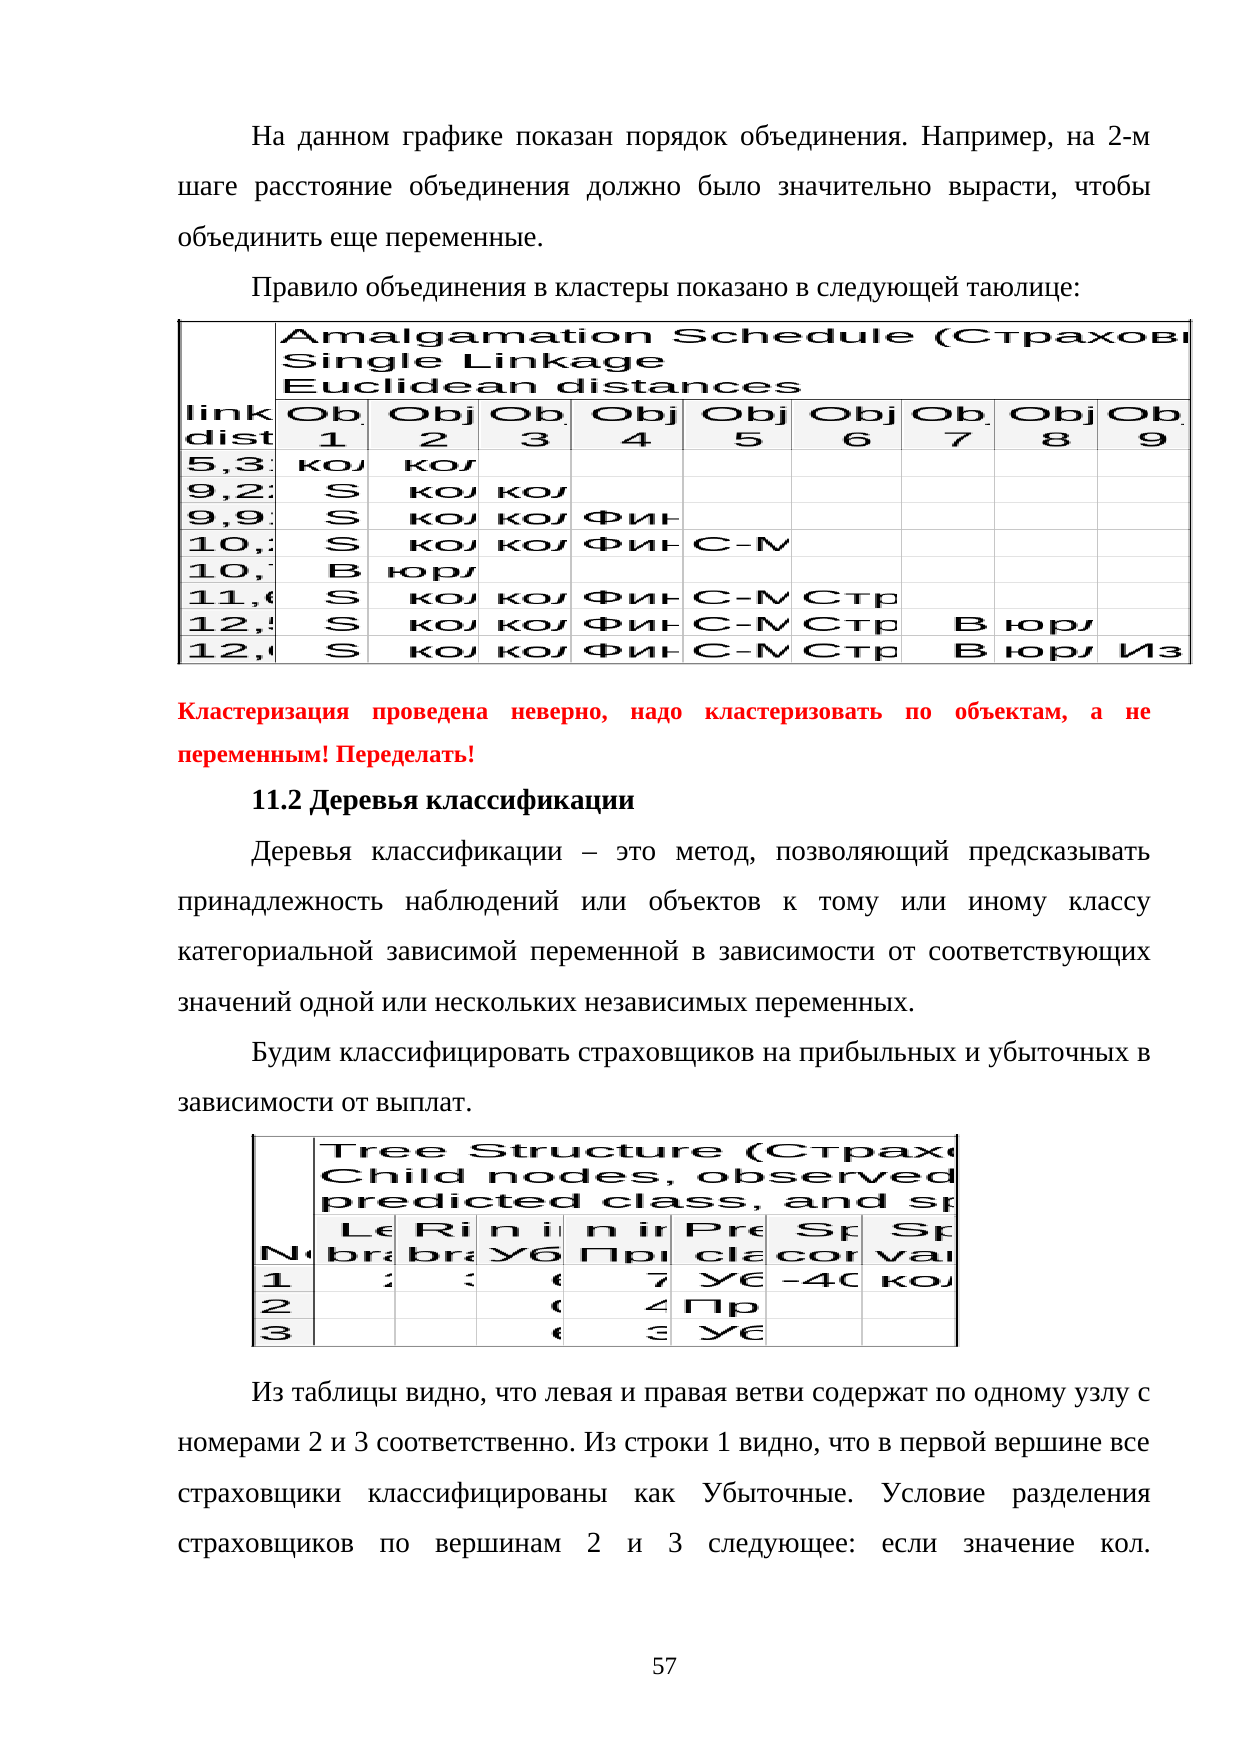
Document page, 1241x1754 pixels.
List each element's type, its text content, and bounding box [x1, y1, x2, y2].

text Будим классифицировать страховщиков на прибыльных и убыточных в зависимости от выплат. [177, 1034, 1152, 1118]
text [177, 1374, 1152, 1558]
text 11.2 Деревья классификации [177, 782, 1152, 816]
text Кластеризация проведена неверно, надо кластеризовать по объектам, а не переменным! Переделать! [177, 696, 1152, 768]
text На данном графике показан порядок объединения. Например, на 2-м шаге расстояние объединения должно было значительно вырасти, чтобы объединить еще переменные. [177, 118, 1152, 252]
text Деревья классификации – это метод, позволяющий предсказывать принадлежность наблюдений или объектов к тому или иному классу категориальной зависимой переменной в зависимости от соответствующих значений одной или нескольких независимых переменных. [177, 833, 1152, 1017]
text Правило объединения в кластеры показано в следующей таюлице: [177, 269, 1152, 303]
